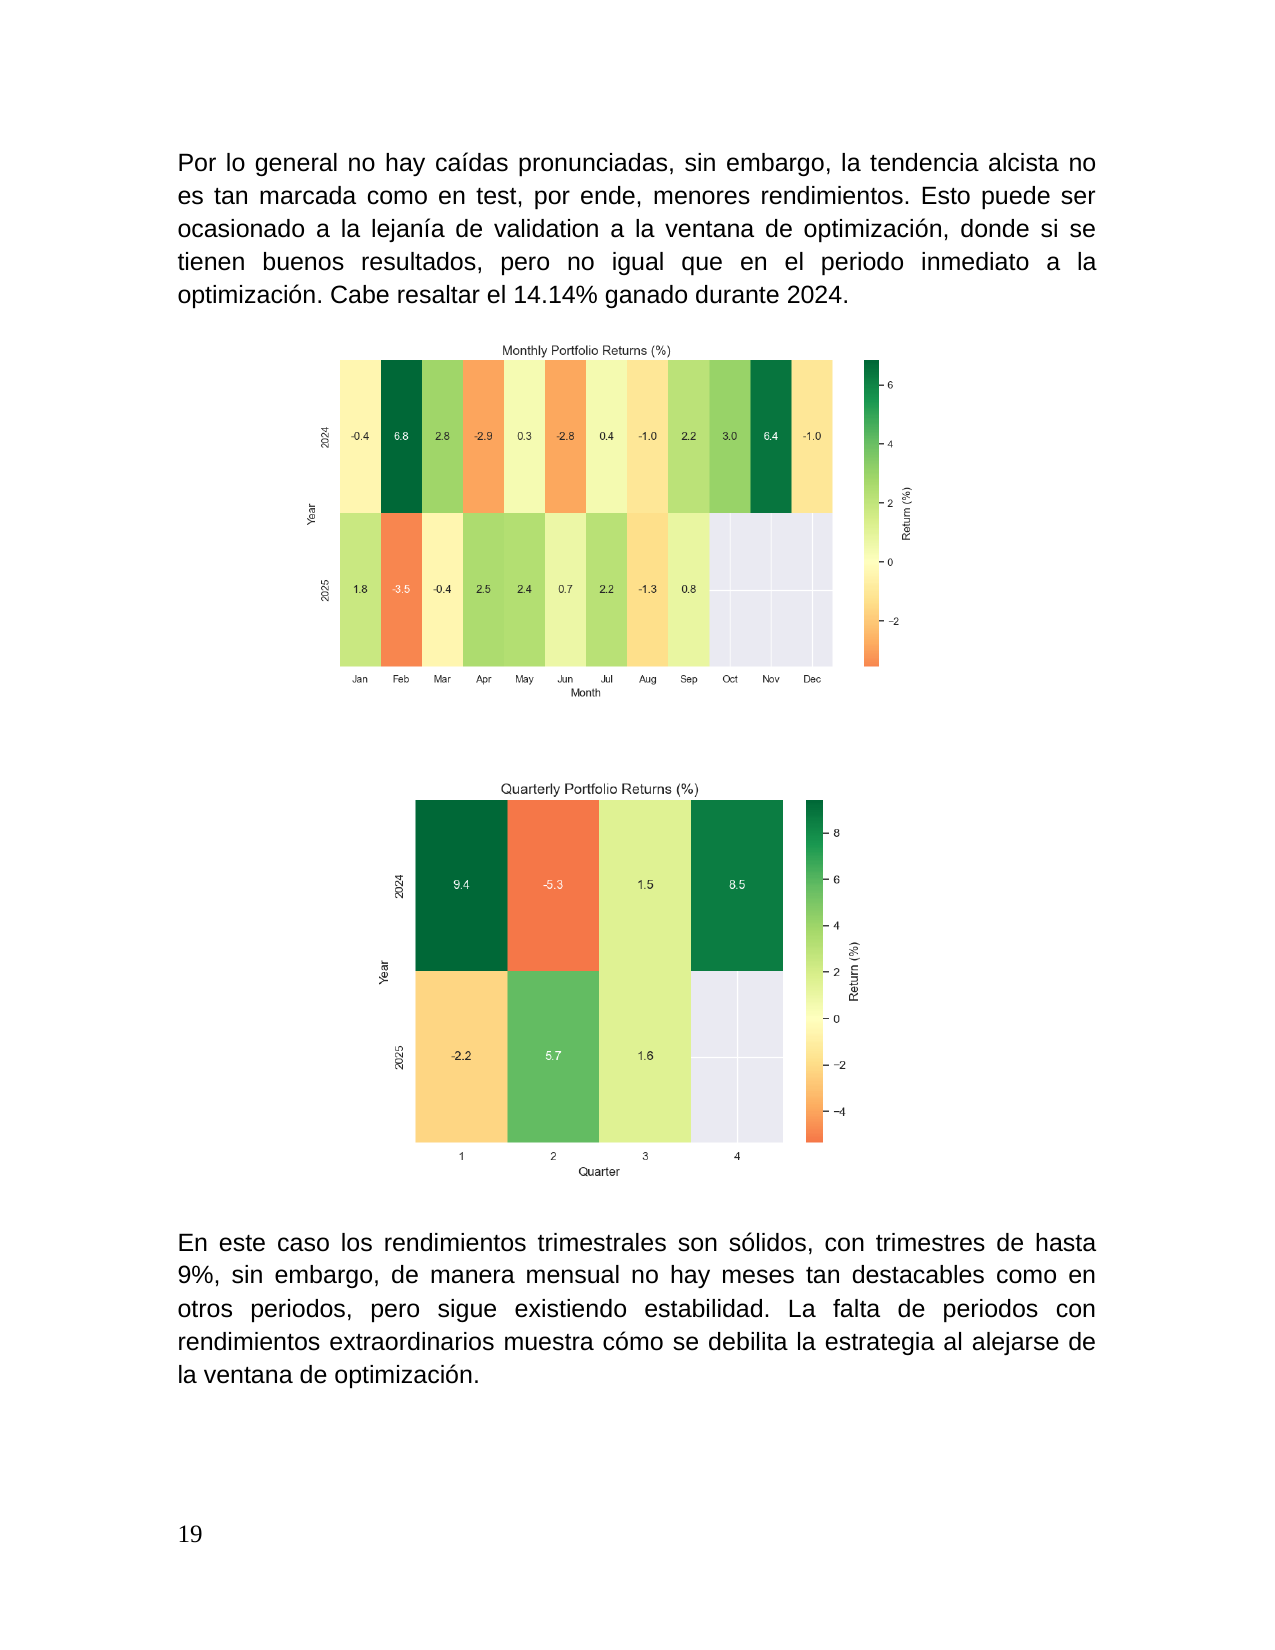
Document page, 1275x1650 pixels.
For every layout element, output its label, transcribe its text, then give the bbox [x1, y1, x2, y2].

text Por lo general no hay caídas pronunciadas, sin embargo, la tendencia alcista no es tan marcada como en test, por ende, menores rendimientos. Esto puede ser ocasionado a la lejanía de validation a la ventana de optimización, donde si se tienen buenos resultados, pero no igual que en el periodo inmediato a la optimización. Cabe resaltar el 14.14% ganado durante 2024. [177, 148, 1098, 308]
picture [341, 746, 934, 1191]
picture [241, 312, 1034, 710]
text En este caso los rendimientos trimestrales son sólidos, con trimestres de hasta 9%, sin embargo, de manera mensual no hay meses tan destacables como en otros periodos, pero sigue existiendo estabilidad. La falta de periodos con rendimientos extraordinarios muestra cómo se debilita la estrategia al alejarse de la ventana de optimización. [177, 1227, 1098, 1388]
